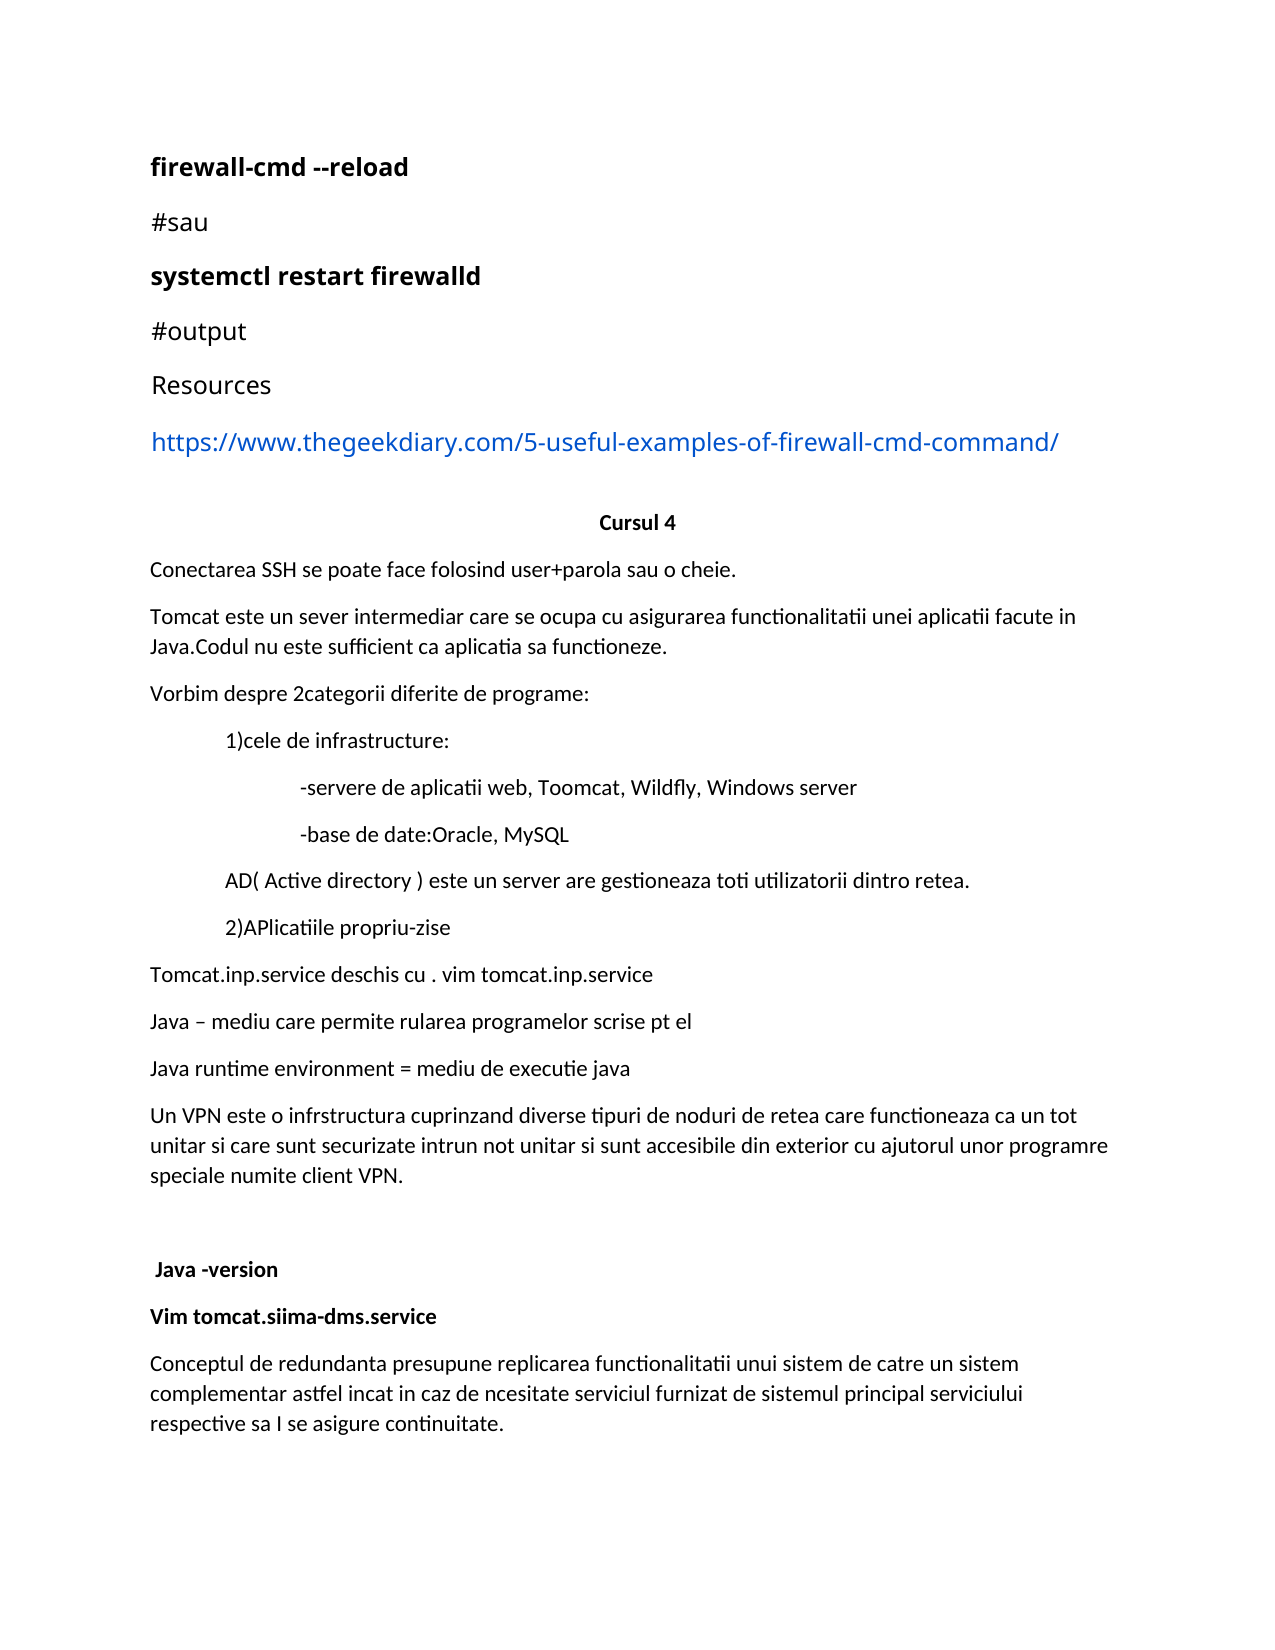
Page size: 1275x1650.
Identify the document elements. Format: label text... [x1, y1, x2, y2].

text Java runtime environment = mediu de executie java [150, 1054, 1125, 1082]
text Un VPN este o infrstructura cuprinzand diverse tipuri de noduri de retea care functioneaza ca un tot unitar si care sunt securizate intrun not unitar si sunt accesibile din exterior cu ajutorul unor programre speciale numite client VPN. [150, 1101, 1125, 1189]
text Conceptul de redundanta presupune replicarea functionalitatii unui sistem de catre un sistem complementar astfel incat in caz de ncesitate serviciul furnizat de sistemul principal serviciului respective sa I se asigure continuitate. [150, 1349, 1125, 1437]
text Conectarea SSH se poate face folosind user+parola sau o cheie. [150, 555, 1125, 583]
text Resources [151, 368, 1125, 402]
text Java – mediu care permite rularea programelor scrise pt el [150, 1007, 1125, 1035]
text https://www.thegeekdiary.com/5-useful-examples-of-firewall-cmd-command/ [151, 424, 1125, 459]
text AD( Active directory ) este un server are gestioneaza toti utilizatorii dintro retea. [150, 867, 1125, 894]
text 2)APlicatiile propriu-zise [150, 913, 1125, 941]
text Java -version [150, 1255, 1125, 1283]
text Cursul 4 [150, 508, 1125, 536]
text systemctl restart firewalld [150, 259, 1125, 293]
text #sau [151, 204, 1125, 238]
text firewall-cmd --reload [150, 150, 1125, 184]
text -base de date:Oracle, MySQL [150, 820, 1125, 848]
text Vorbim despre 2categorii diferite de programe: [150, 679, 1125, 707]
text 1)cele de infrastructure: [150, 726, 1125, 754]
text #output [151, 313, 1125, 347]
text Vim tomcat.siima-dms.service [150, 1302, 1125, 1330]
text Tomcat este un sever intermediar care se ocupa cu asigurarea functionalitatii unei aplicatii facute in Java.Codul nu este sufficient ca aplicatia sa functioneze. [150, 602, 1125, 660]
text Tomcat.inp.service deschis cu . vim tomcat.inp.service [150, 960, 1125, 988]
text -servere de aplicatii web, Toomcat, Wildfly, Windows server [150, 773, 1125, 801]
